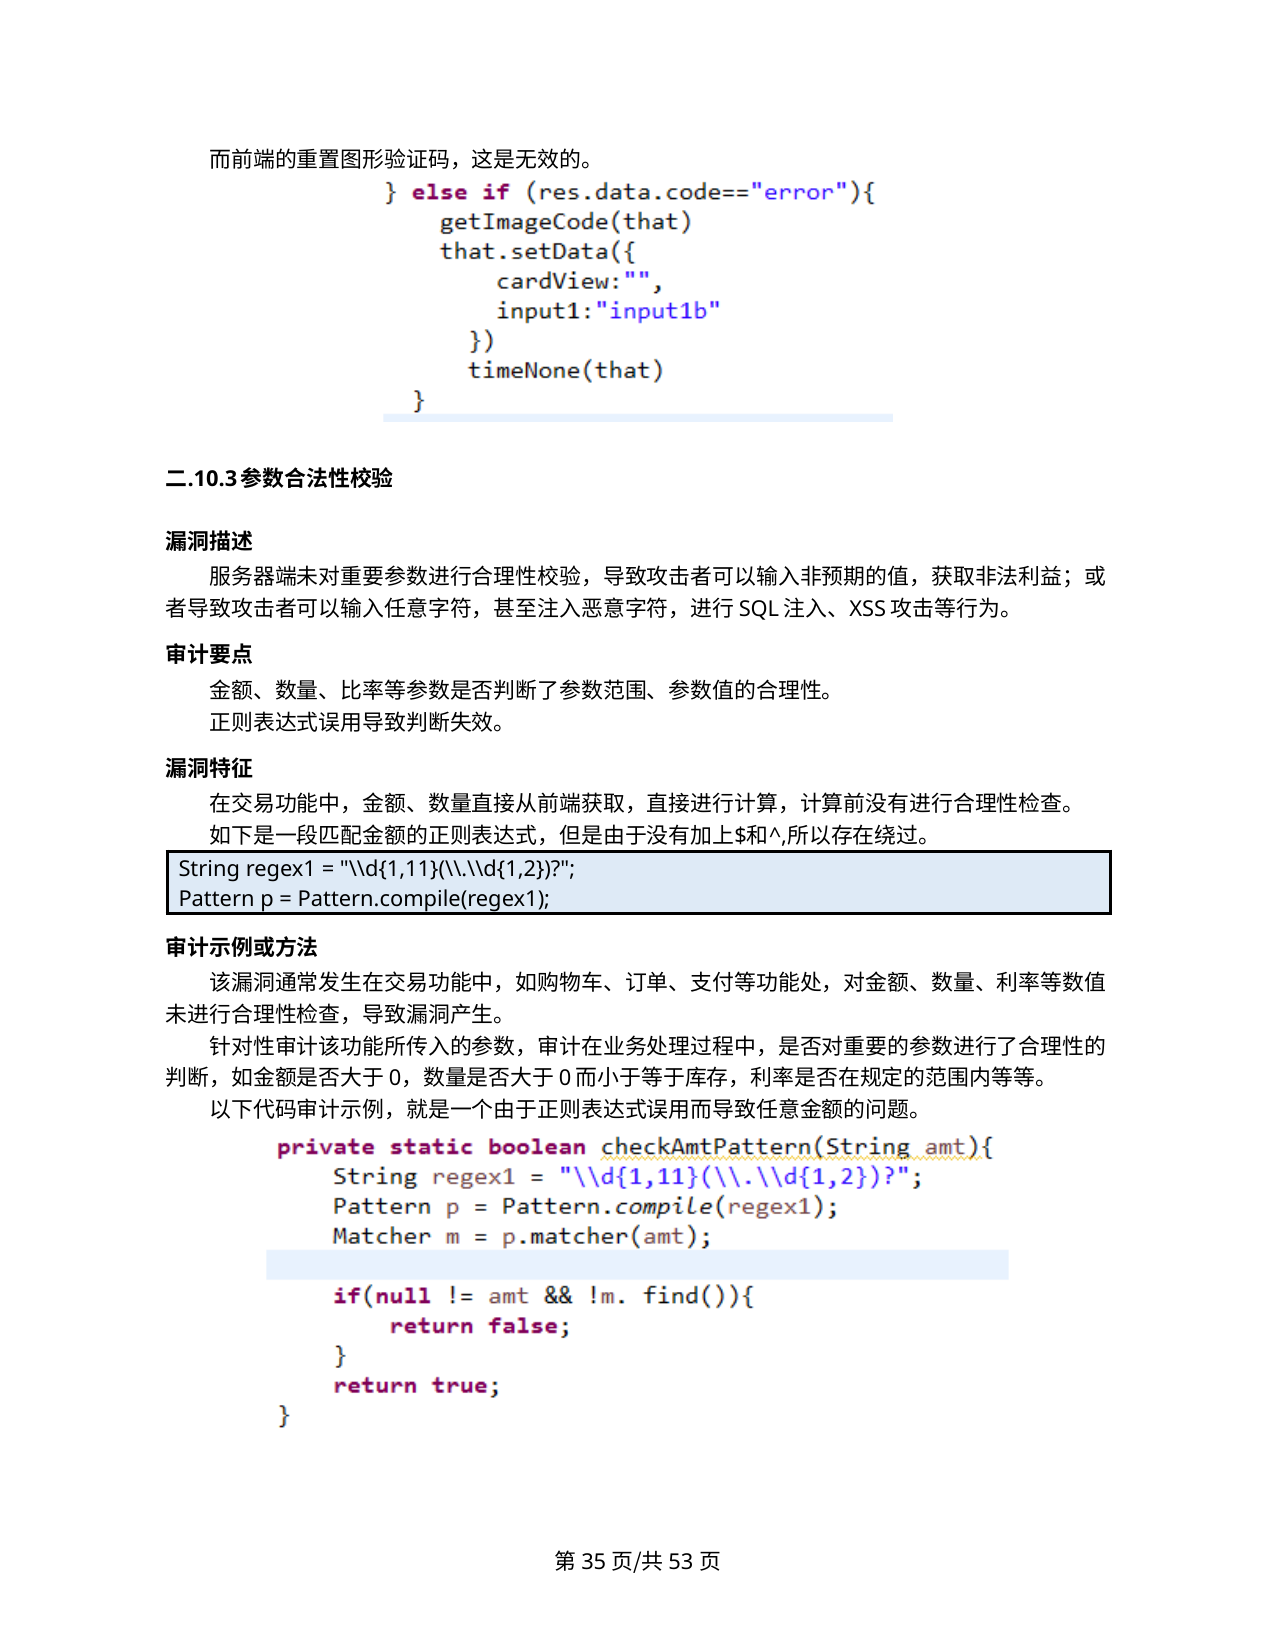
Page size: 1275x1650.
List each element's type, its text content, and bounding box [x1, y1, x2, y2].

subtitle 漏洞特征 [165, 736, 1109, 786]
table_header String regex1 = "\\d{1,11}(\\.\\d{1,2})?"; Pattern p = Pattern.compile(regex1); [169, 853, 1109, 912]
subtitle 审计要点 [165, 623, 1109, 673]
subtitle 参数合法性校验 [165, 447, 1109, 497]
text 在交易功能中，金额、数量直接从前端获取，直接进行计算，计算前没有进行合理性检查。 [165, 786, 1109, 818]
text 针对性审计该功能所传入的参数，审计在业务处理过程中，是否对重要的参数进行了合理性的判断，如金额是否大于0，数量是否大于0而小于等于库存，利率是否在规定的范围内等等。 [165, 1029, 1109, 1092]
text 服务器端未对重要参数进行合理性校验，导致攻击者可以输入非预期的值，获取非法利益；或者导致攻击者可以输入任意字符，甚至注入恶意字符，进行SQL注入、XSS攻击等行为。 [165, 559, 1109, 623]
text 如下是一段匹配金额的正则表达式，但是由于没有加上$和^,所以存在绕过。 [165, 818, 1109, 849]
text 正则表达式误用导致判断失效。 [165, 704, 1109, 736]
text 该漏洞通常发生在交易功能中，如购物车、订单、支付等功能处，对金额、数量、利率等数值未进行合理性检查，导致漏洞产生。 [165, 965, 1109, 1029]
text 金额、数量、比率等参数是否判断了参数范围、参数值的合理性。 [165, 673, 1109, 704]
picture [382, 173, 893, 422]
text 以下代码审计示例，就是一个由于正则表达式误用而导致任意金额的问题。 [165, 1092, 1109, 1124]
text 而前端的重置图形验证码，这是无效的。 [165, 142, 1109, 173]
subtitle 审计示例或方法 [165, 915, 1109, 965]
picture [266, 1123, 1009, 1437]
subtitle 漏洞描述 [165, 509, 1109, 559]
